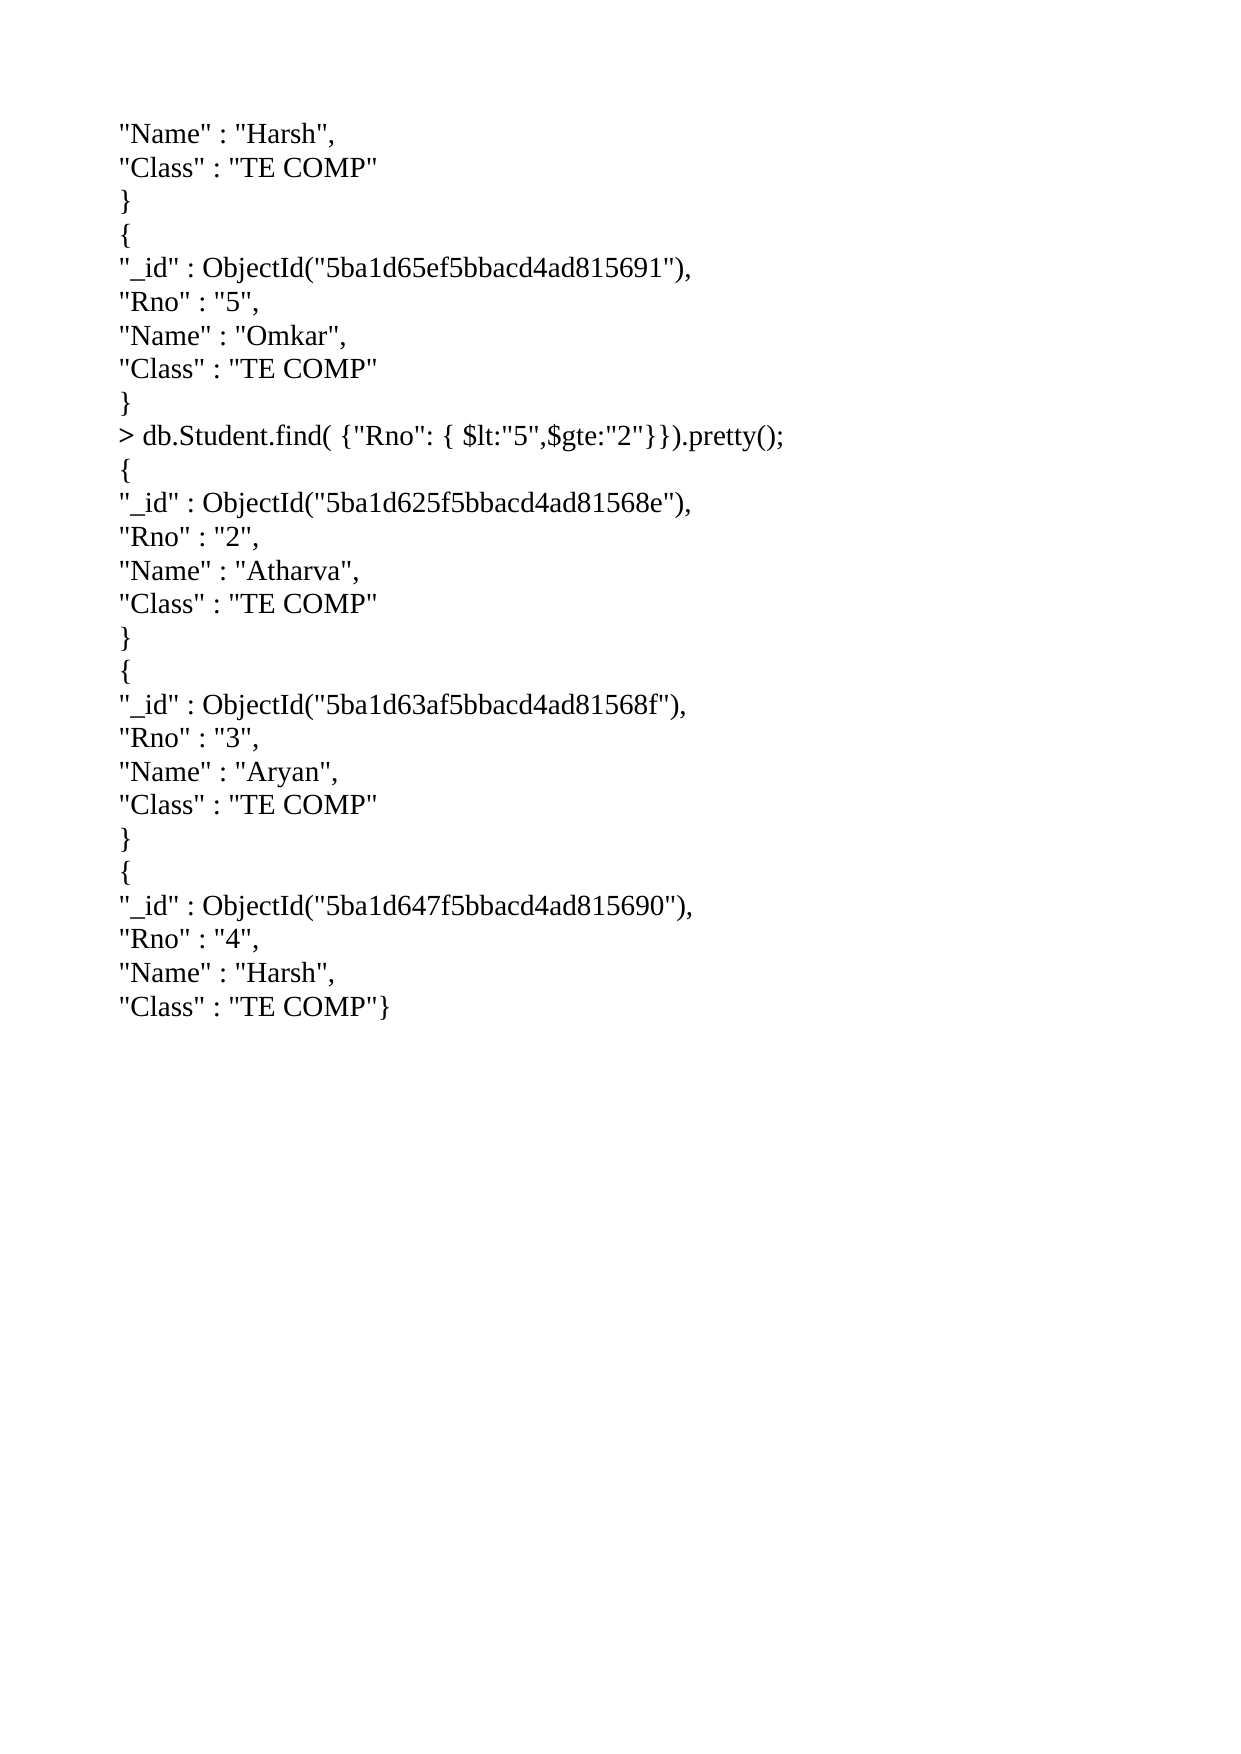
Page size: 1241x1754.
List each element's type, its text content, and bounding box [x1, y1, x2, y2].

text "Name" : "Harsh", [118, 116, 1119, 150]
text { [118, 217, 1119, 251]
text { [118, 452, 1119, 486]
text "Class" : "TE COMP" [118, 787, 1119, 821]
text "Class" : "TE COMP" [118, 586, 1119, 620]
text } [118, 821, 1119, 854]
list db.Student.find( {"Rno": { $lt:"5",$gte:"2"}}).pretty(); [118, 418, 1119, 452]
text "Name" : "Omkar", [118, 318, 1119, 351]
text "_id" : ObjectId("5ba1d625f5bbacd4ad81568e"), "Rno" : "2", [118, 486, 738, 553]
text "Class" : "TE COMP" [118, 351, 1119, 385]
text "Name" : "Harsh", [118, 955, 1119, 989]
text { [118, 653, 1119, 687]
text "Name" : "Atharva", [118, 553, 1119, 586]
text "Name" : "Aryan", [118, 754, 1119, 787]
text "_id" : ObjectId("5ba1d65ef5bbacd4ad815691"), "Rno" : "5", [118, 251, 745, 318]
text "Class" : "TE COMP" [118, 150, 1119, 183]
text "_id" : ObjectId("5ba1d63af5bbacd4ad81568f"), "Rno" : "3", [118, 687, 745, 754]
text } [118, 183, 1119, 217]
text } [118, 620, 1119, 653]
text "Class" : "TE COMP"} [118, 989, 1119, 1022]
text "_id" : ObjectId("5ba1d647f5bbacd4ad815690"), "Rno" : "4", [118, 888, 745, 955]
text } [118, 385, 1119, 418]
text { [118, 854, 1119, 888]
